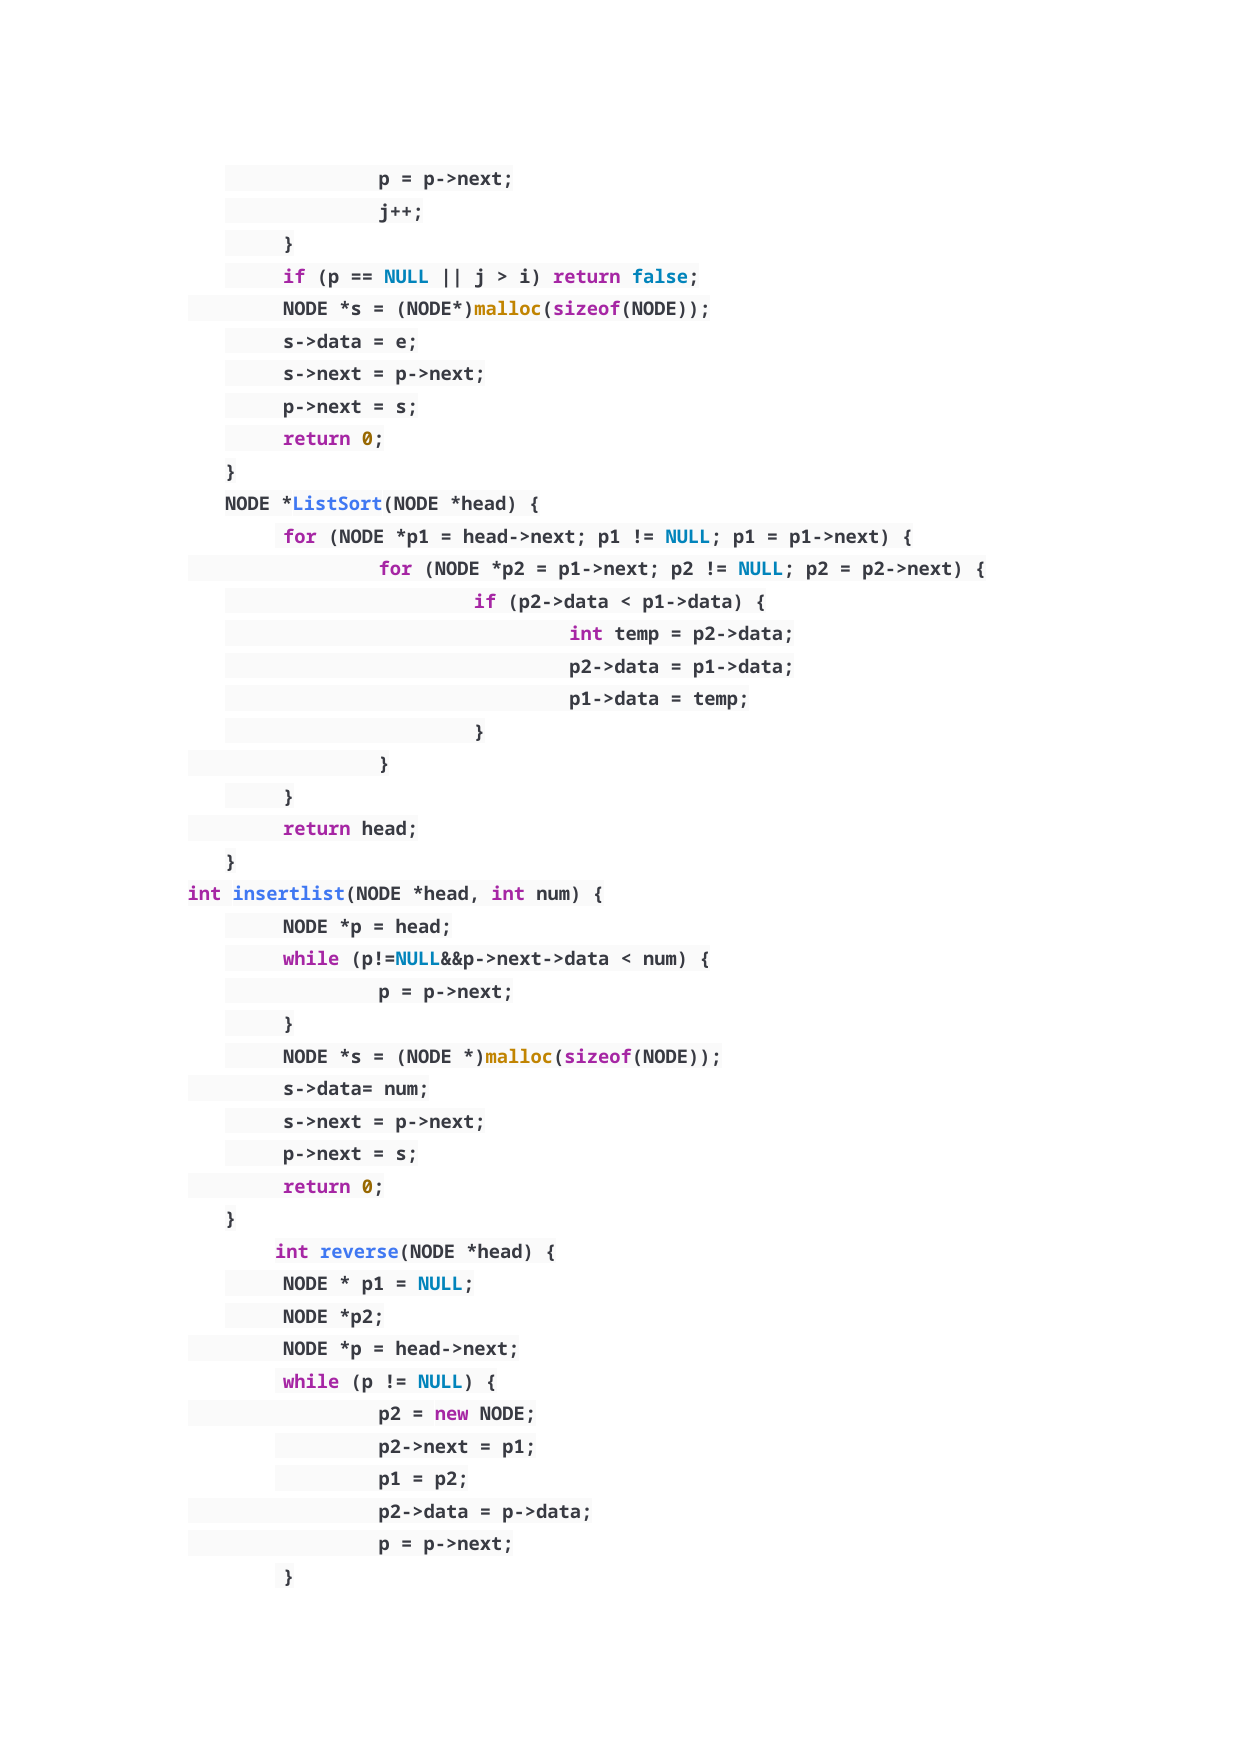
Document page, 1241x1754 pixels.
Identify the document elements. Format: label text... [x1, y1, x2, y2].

text int reverse(NODE *head) { [275, 1234, 1053, 1267]
text NODE *p = head->next; [187, 1332, 1053, 1364]
text while (p!=NULL&&p->next->data < num) { [225, 942, 1053, 974]
text p2->data = p1->data; [225, 649, 1053, 682]
text int insertlist(NODE *head, int num) { [187, 877, 1053, 909]
text s->data = e; [225, 324, 1053, 357]
text NODE *p2; [225, 1299, 1053, 1332]
text return head; [187, 812, 1053, 844]
text p1 = p2; [275, 1462, 1053, 1494]
text s->next = p->next; [225, 357, 1053, 389]
text } [225, 779, 1053, 812]
text for (NODE *p2 = p1->next; p2 != NULL; p2 = p2->next) { [187, 552, 1053, 584]
text } [225, 1007, 1053, 1039]
text return 0; [225, 422, 1053, 454]
text while (p != NULL) { [275, 1364, 1053, 1397]
text } [225, 844, 1053, 877]
text } [225, 454, 1053, 487]
text p1->data = temp; [225, 682, 1053, 714]
text } [275, 1559, 1053, 1592]
text p = p->next; [225, 974, 1053, 1007]
text NODE *s = (NODE*)malloc(sizeof(NODE)); [187, 292, 1053, 324]
text s->next = p->next; [225, 1104, 1053, 1137]
text } [225, 714, 1053, 747]
text for (NODE *p1 = head->next; p1 != NULL; p1 = p1->next) { [275, 519, 1053, 552]
text p->next = s; [225, 389, 1053, 422]
text } [225, 227, 1053, 259]
text p = p->next; [187, 1527, 1053, 1559]
text int temp = p2->data; [225, 617, 1053, 649]
text if (p2->data < p1->data) { [225, 584, 1053, 617]
text } [225, 1202, 1053, 1234]
text NODE *p = head; [225, 909, 1053, 942]
text p2->next = p1; [275, 1429, 1053, 1462]
text } [187, 747, 1053, 779]
text NODE * p1 = NULL; [225, 1267, 1053, 1299]
text p2->data = p->data; [187, 1494, 1053, 1527]
text NODE *ListSort(NODE *head) { [225, 487, 1053, 519]
text s->data= num; [187, 1072, 1053, 1104]
text NODE *s = (NODE *)malloc(sizeof(NODE)); [225, 1039, 1053, 1072]
text p2 = new NODE; [187, 1397, 1053, 1429]
text p = p->next; [225, 162, 1053, 194]
text j++; [225, 194, 1053, 227]
text return 0; [187, 1169, 1053, 1202]
text p->next = s; [225, 1137, 1053, 1169]
text if (p == NULL || j > i) return false; [225, 259, 1053, 292]
